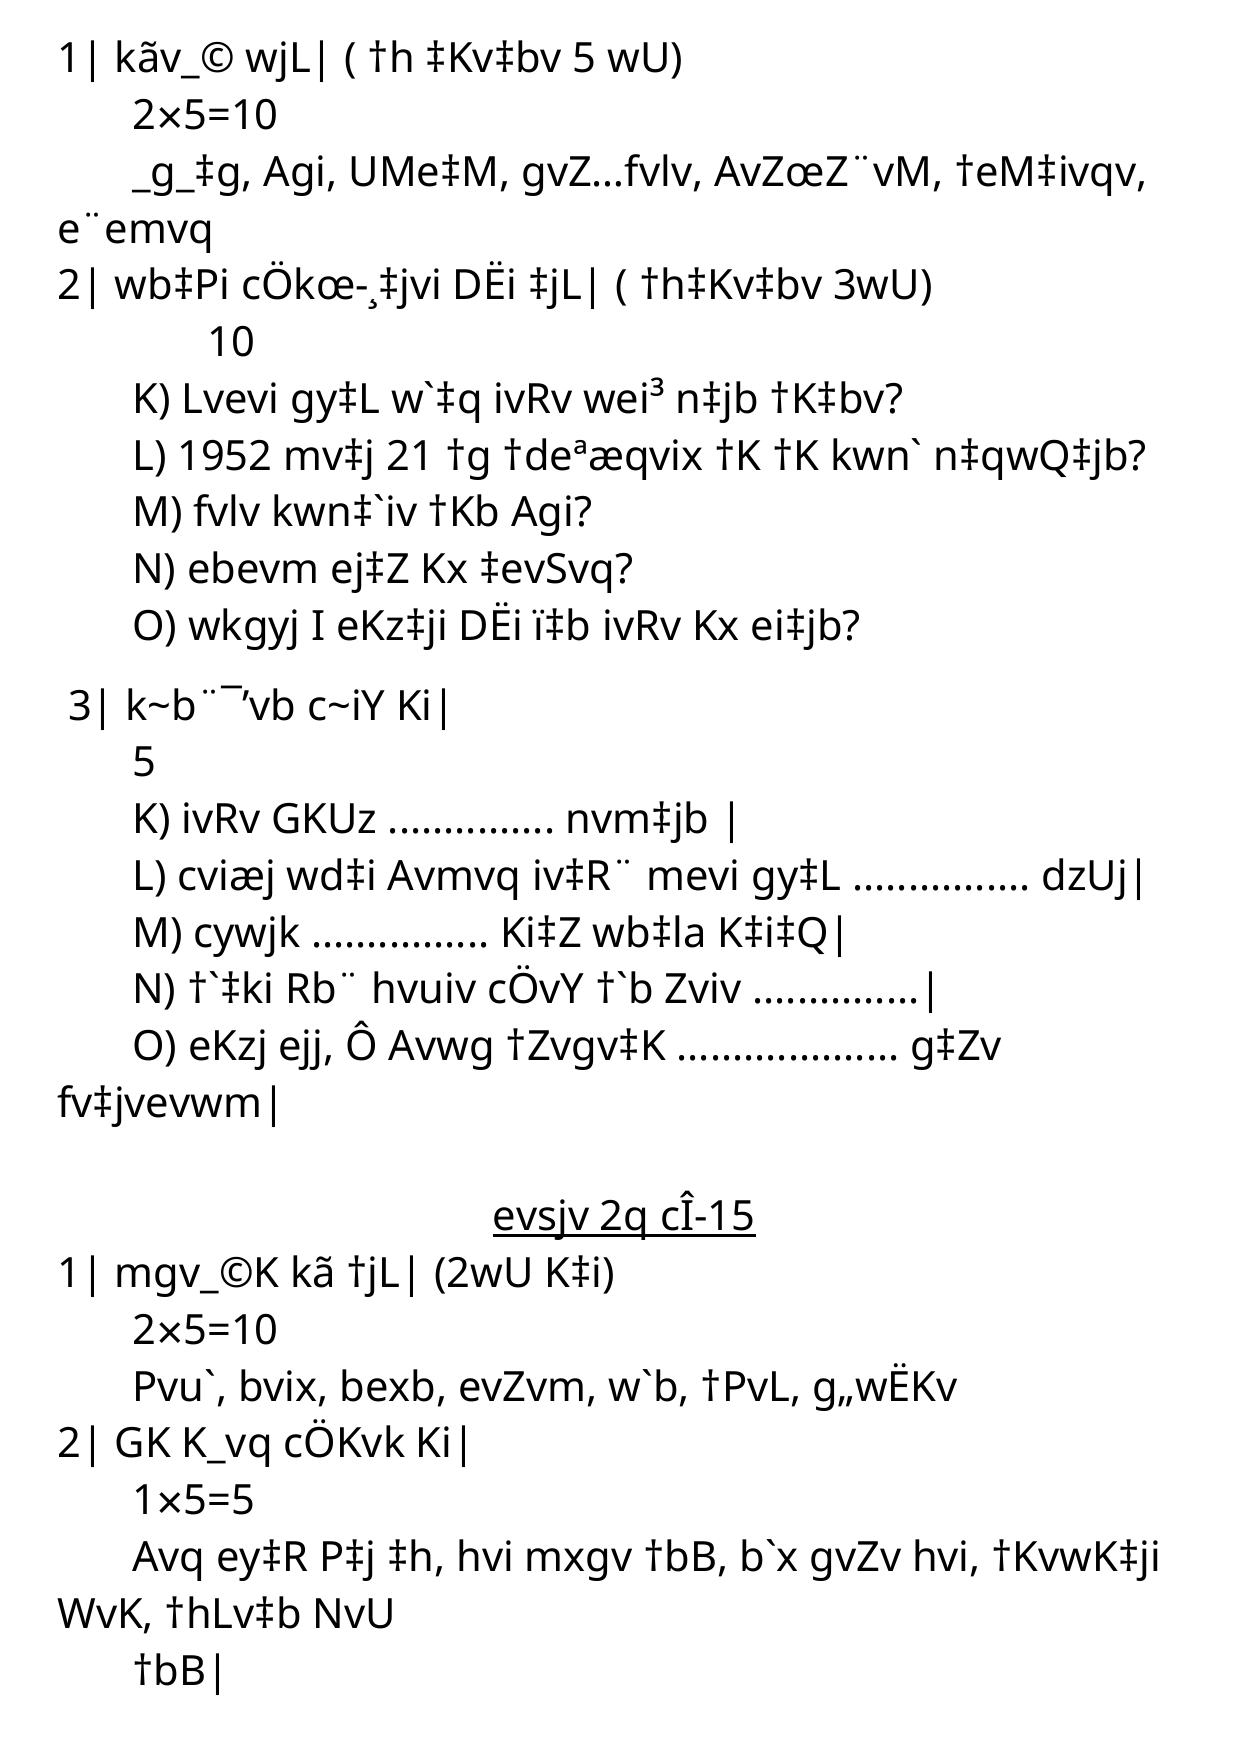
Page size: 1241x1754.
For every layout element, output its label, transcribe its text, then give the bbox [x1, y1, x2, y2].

text L) 1952 mv‡j 21 †g †deªæqvix †K †K kwn` n‡qwQ‡jb? [57, 426, 1191, 482]
text 2| wb‡Pi cÖkœ-¸‡jvi DËi ‡jL| ( †h‡Kv‡bv 3wU) 10 [57, 255, 1191, 369]
text Avq ey‡R P‡j ‡h, hvi mxgv †bB, b`x gvZv hvi, †KvwK‡ji WvK, †hLv‡b NvU [57, 1527, 1191, 1640]
text evsjv 2q cÎ-15 [57, 1186, 1191, 1243]
text Pvu`, bvix, bexb, evZvm, w`b, †PvL, g„wËKv [57, 1357, 1191, 1413]
text 3| k~b¨¯’vb c~iY Ki| 5 [57, 675, 1191, 789]
text 2| GK K_vq cÖKvk Ki| 1×5=5 [57, 1413, 1191, 1527]
text M) cywjk ................ Ki‡Z wb‡la K‡i‡Q| [57, 902, 1191, 959]
text O) wkgyj I eKz‡ji DËi ï‡b ivRv Kx ei‡jb? [57, 596, 1191, 653]
text N) †`‡ki Rb¨ hvuiv cÖvY †`b Zviv ...............| [57, 959, 1191, 1016]
text N) ebevm ej‡Z Kx ‡evSvq? [57, 539, 1191, 596]
text _g_‡g, Agi, UMe‡M, gvZ…fvlv, AvZœZ¨vM, †eM‡ivqv, e¨emvq [57, 142, 1191, 255]
text O) eKzj ejj, Ô Avwg †Zvgv‡K .................... g‡Zv fv‡jvevwm| [57, 1016, 1191, 1129]
text †bB| [57, 1640, 1191, 1697]
text L) cviæj wd‡i Avmvq iv‡R¨ mevi gy‡L ................ dzUj| [57, 846, 1191, 902]
text K) Lvevi gy‡L w`‡q ivRv wei³ n‡jb †K‡bv? [57, 369, 1191, 426]
text M) fvlv kwn‡`iv †Kb Agi? [57, 482, 1191, 539]
text 1| kãv_© wjL| ( †h ‡Kv‡bv 5 wU) 2×5=10 [57, 28, 1191, 142]
text K) ivRv GKUz ............... nvm‡jb | [57, 789, 1191, 846]
text 1| mgv_©K kã †jL| (2wU K‡i) 2×5=10 [57, 1243, 1191, 1357]
